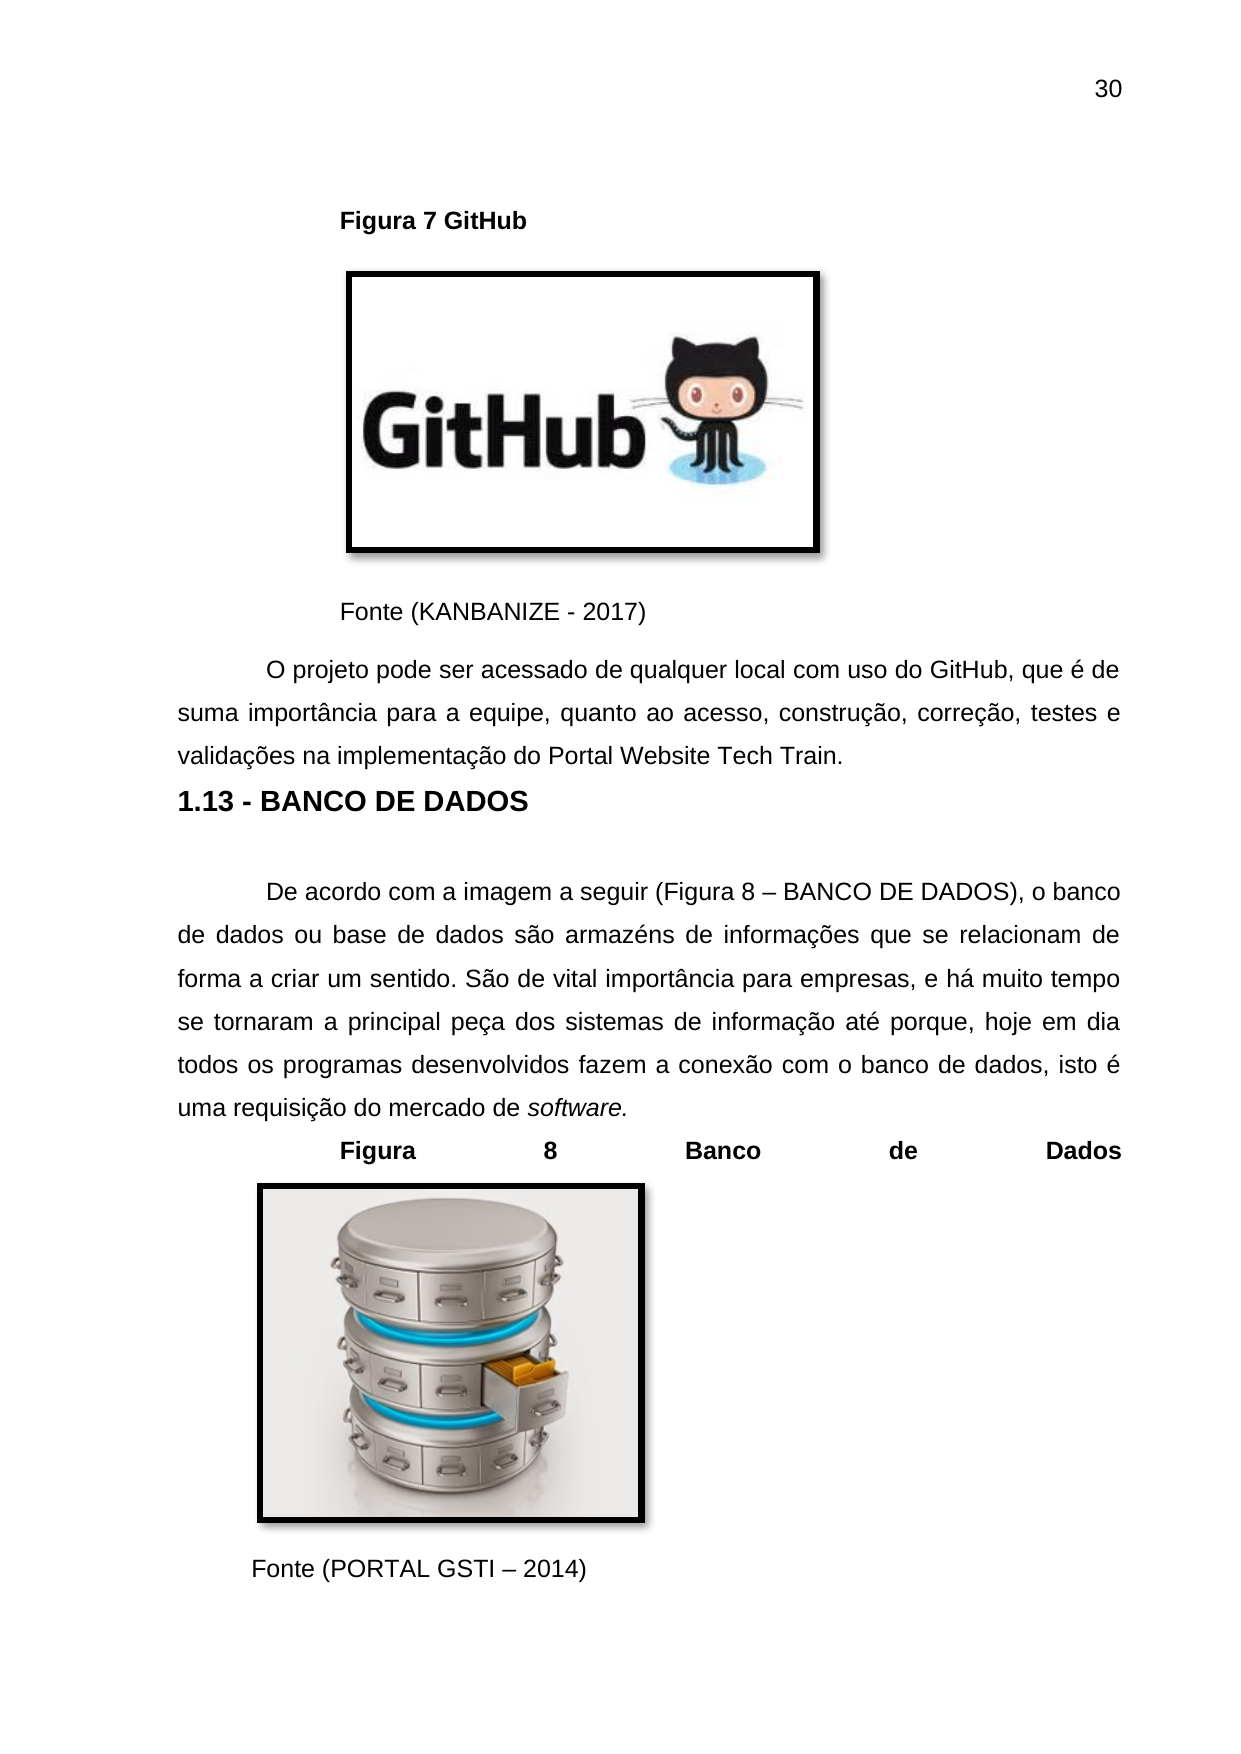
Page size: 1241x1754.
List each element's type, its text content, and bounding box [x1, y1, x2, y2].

text De acordo com a imagem a seguir (Figura 8 – BANCO DE DADOS), o banco de dados ou base de dados são armazéns de informações que se relacionam de forma a criar um sentido. São de vital importância para empresas, e há muito tempo se tornaram a principal peça dos sistemas de informação até porque, hoje em dia todos os programas desenvolvidos fazem a conexão com o banco de dados, isto é uma requisição do mercado de software. [177, 877, 1122, 1122]
picture [352, 277, 813, 547]
subtitle 1.13 - BANCO DE DADOS [177, 784, 1122, 817]
picture [263, 1189, 638, 1517]
text O projeto pode ser acessado de qualquer local com uso do GitHub, que é de suma importância para a equipe, quanto ao acesso, construção, correção, testes e validações na implementação do Portal Website Tech Train. [177, 654, 1122, 769]
text Figura 7 GitHub [251, 206, 1122, 235]
text Fonte (KANBANIZE - 2017) [251, 597, 1122, 625]
